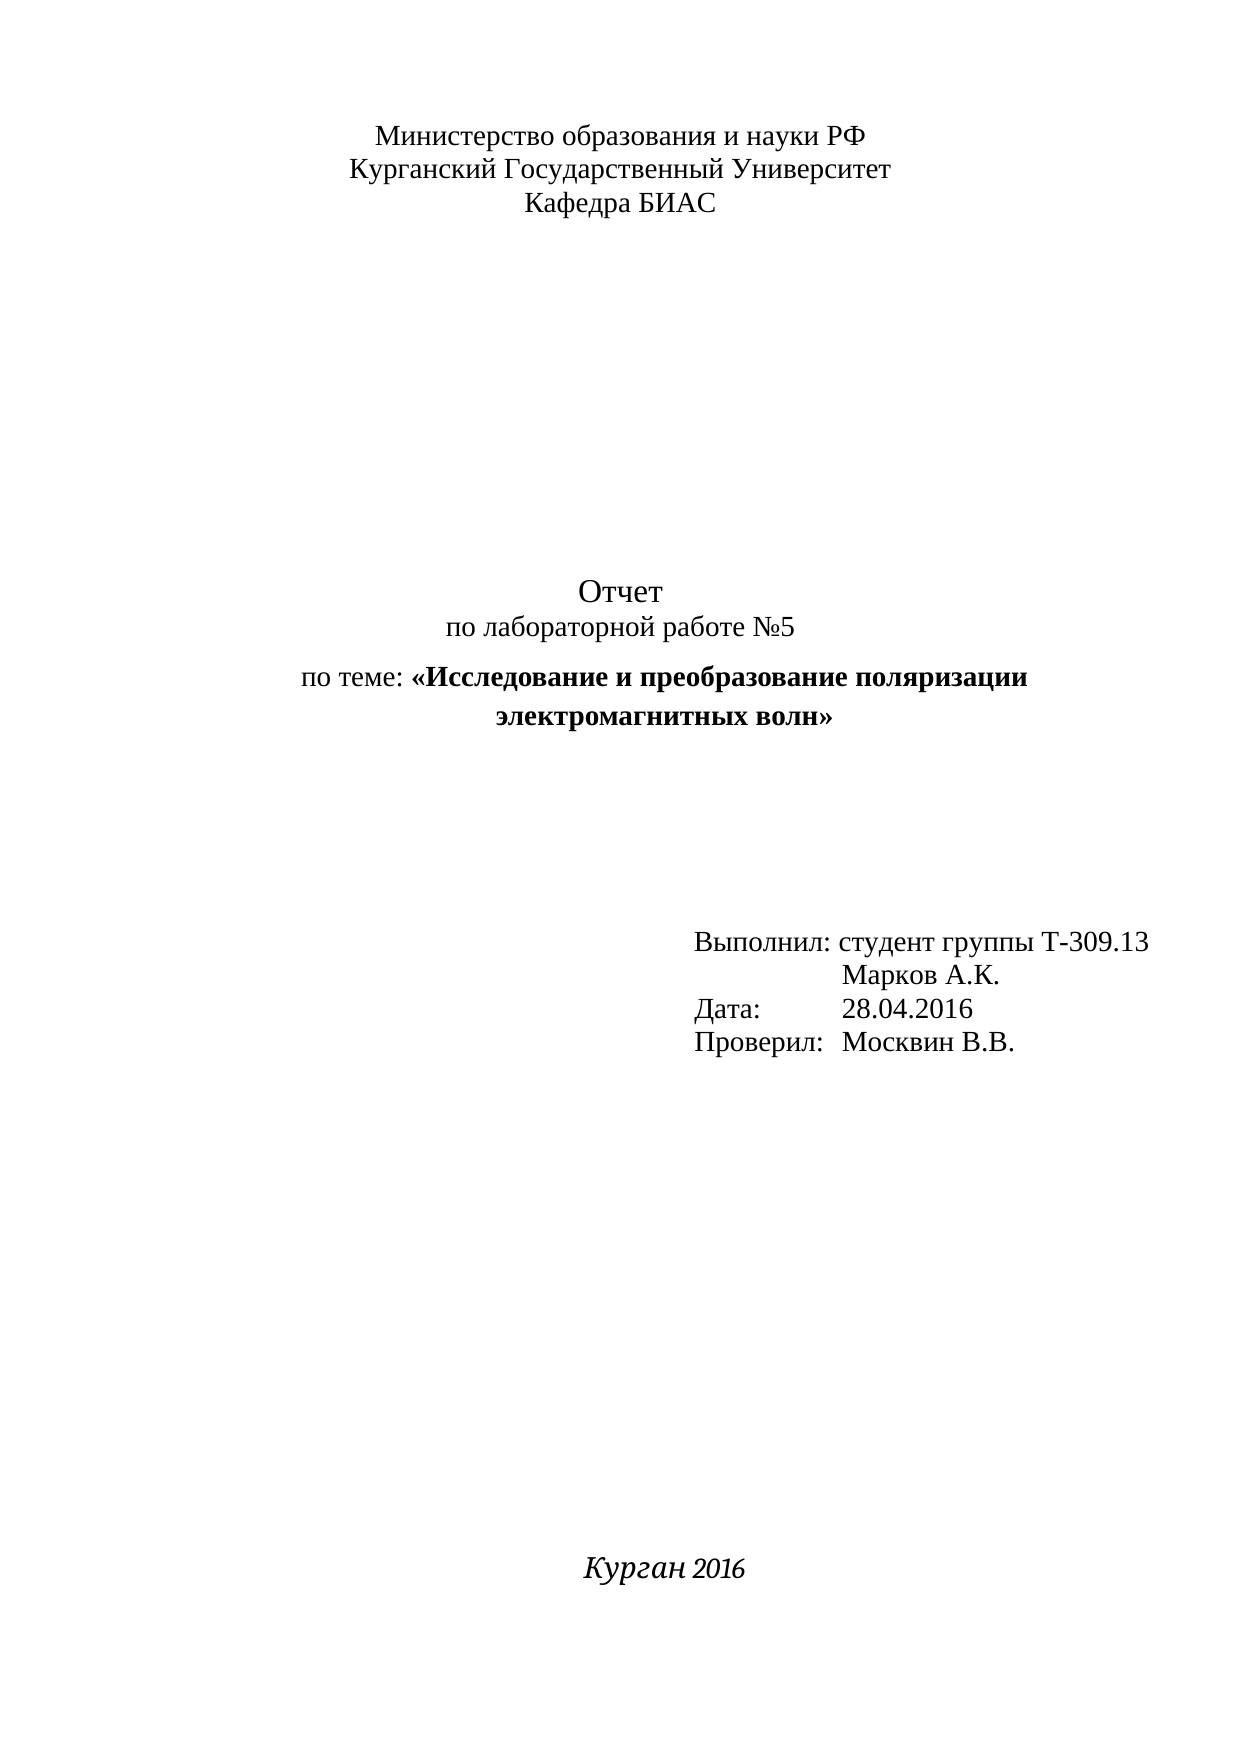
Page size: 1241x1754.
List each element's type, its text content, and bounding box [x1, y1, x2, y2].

text Дата: 28.04.2016 [51, 988, 1189, 1021]
text Курганский Государственный Университет [59, 152, 1181, 185]
text Отчет [59, 571, 1181, 609]
text Выполнил: студент группы Т-309.13 [51, 921, 1189, 954]
text Кафедра БИАС [59, 185, 1181, 219]
text Проверил: Москвин В.В. [51, 1021, 1189, 1058]
text Министерство образования и науки РФ [59, 118, 1181, 152]
text Марков А.К. [51, 954, 1189, 988]
subtitle Курган 2016 [177, 1552, 1152, 1586]
text по лабораторной работе №5 [59, 609, 1181, 643]
text по теме: «Исследование и преобразование поляризации электромагнитных волн» [177, 659, 1152, 732]
